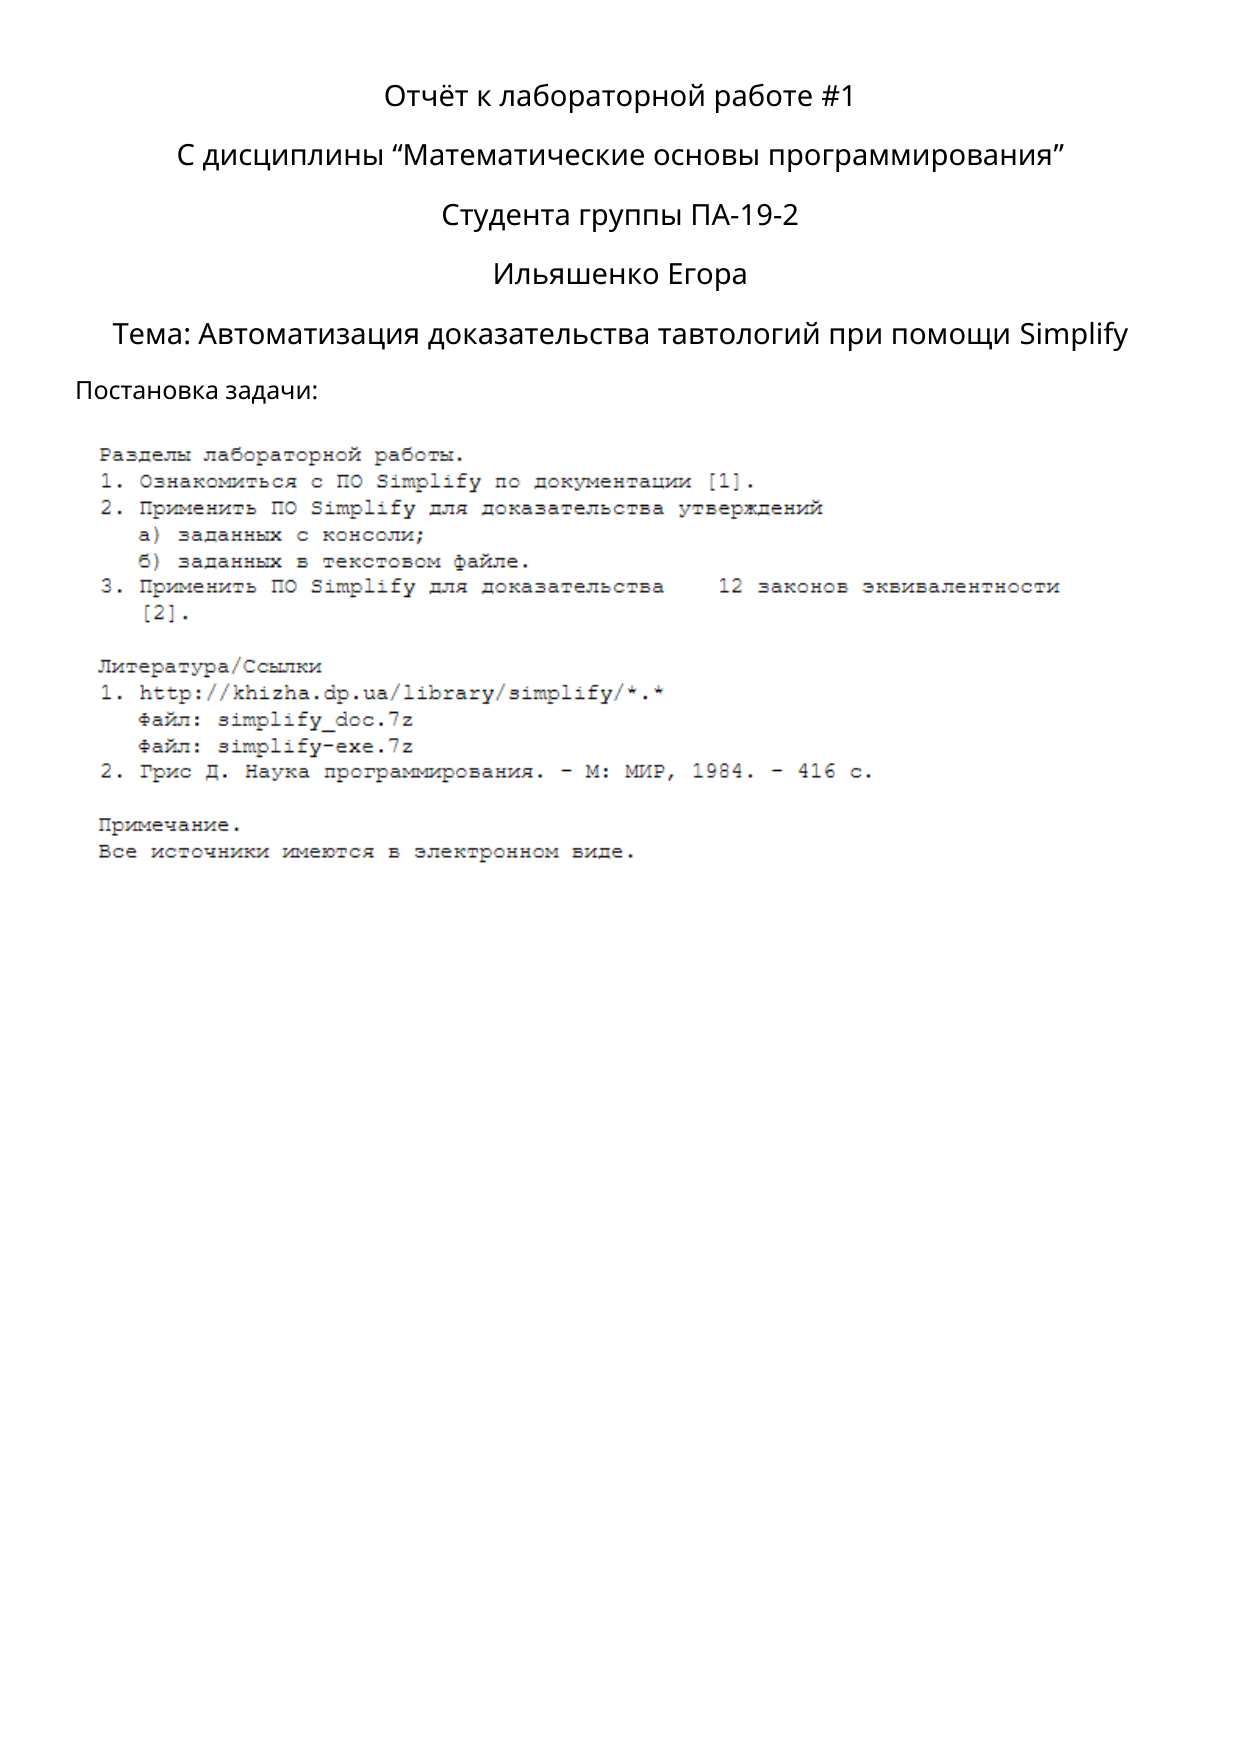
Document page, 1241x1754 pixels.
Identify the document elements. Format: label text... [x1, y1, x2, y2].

text Тема: Автоматизация доказательства тавтологий при помощи Simplify [75, 313, 1165, 353]
text Ильяшенко Егора [75, 253, 1165, 293]
text С дисциплины “Математические основы программирования” [75, 134, 1165, 174]
text Постановка задачи: [75, 372, 1165, 406]
text Студента группы ПА-19-2 [75, 194, 1165, 234]
picture [75, 425, 1113, 897]
text Отчёт к лабораторной работе #1 [75, 75, 1165, 115]
